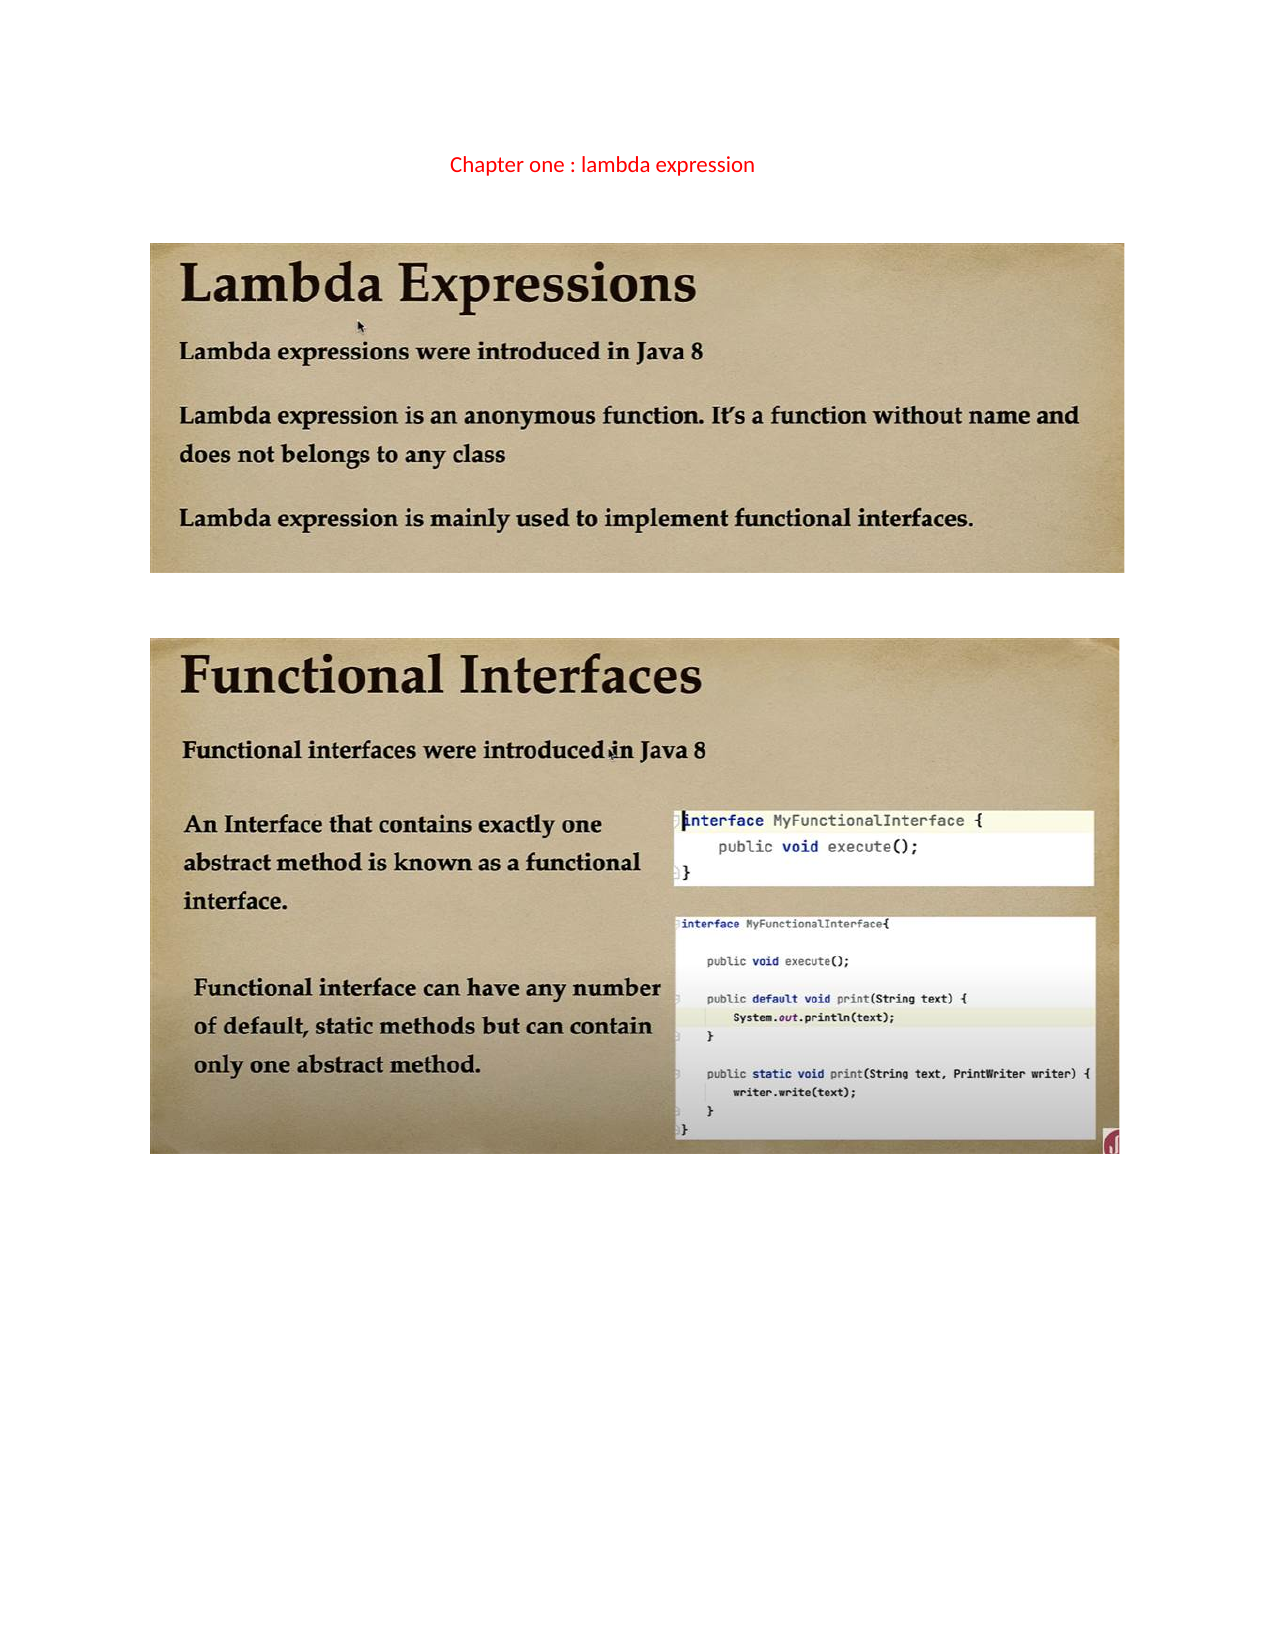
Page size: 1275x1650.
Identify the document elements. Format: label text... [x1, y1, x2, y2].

text Chapter one : lambda expression [150, 150, 1125, 178]
picture [150, 638, 1120, 1154]
picture [150, 243, 1125, 573]
